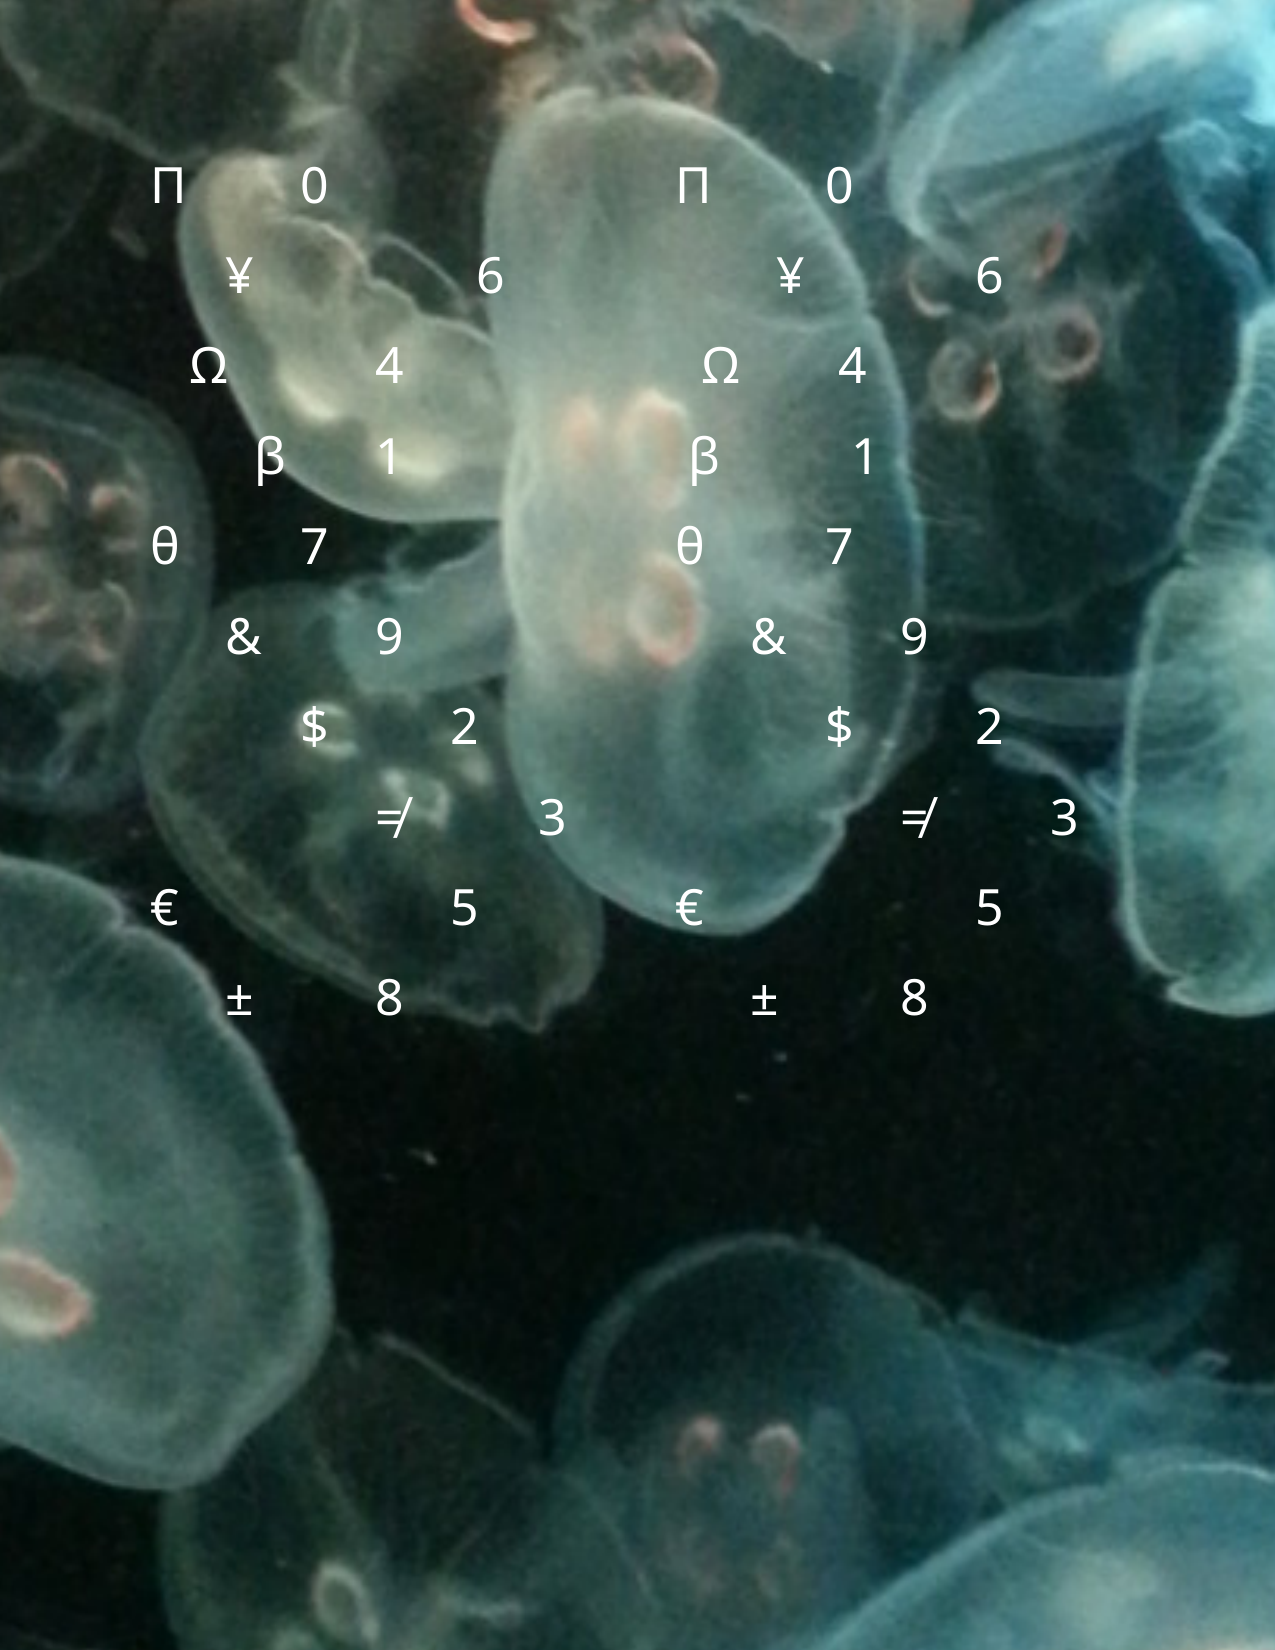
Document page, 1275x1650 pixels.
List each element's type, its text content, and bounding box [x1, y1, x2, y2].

text € 5 € 5 [150, 872, 1125, 940]
text θ 7 θ 7 [150, 511, 1125, 579]
text Π 0 Π 0 [150, 150, 1125, 218]
picture [0, 0, 1275, 1650]
text $ 2 $ 2 [150, 691, 1125, 759]
text & 9 & 9 [150, 601, 1125, 669]
text β 1 β 1 [150, 421, 1125, 489]
text ≠ 3 ≠ 3 [150, 781, 1125, 849]
text ¥ 6 ¥ 6 [150, 240, 1125, 308]
text ± 8 ± 8 [150, 962, 1125, 1030]
text Ω 4 Ω 4 [150, 330, 1125, 398]
